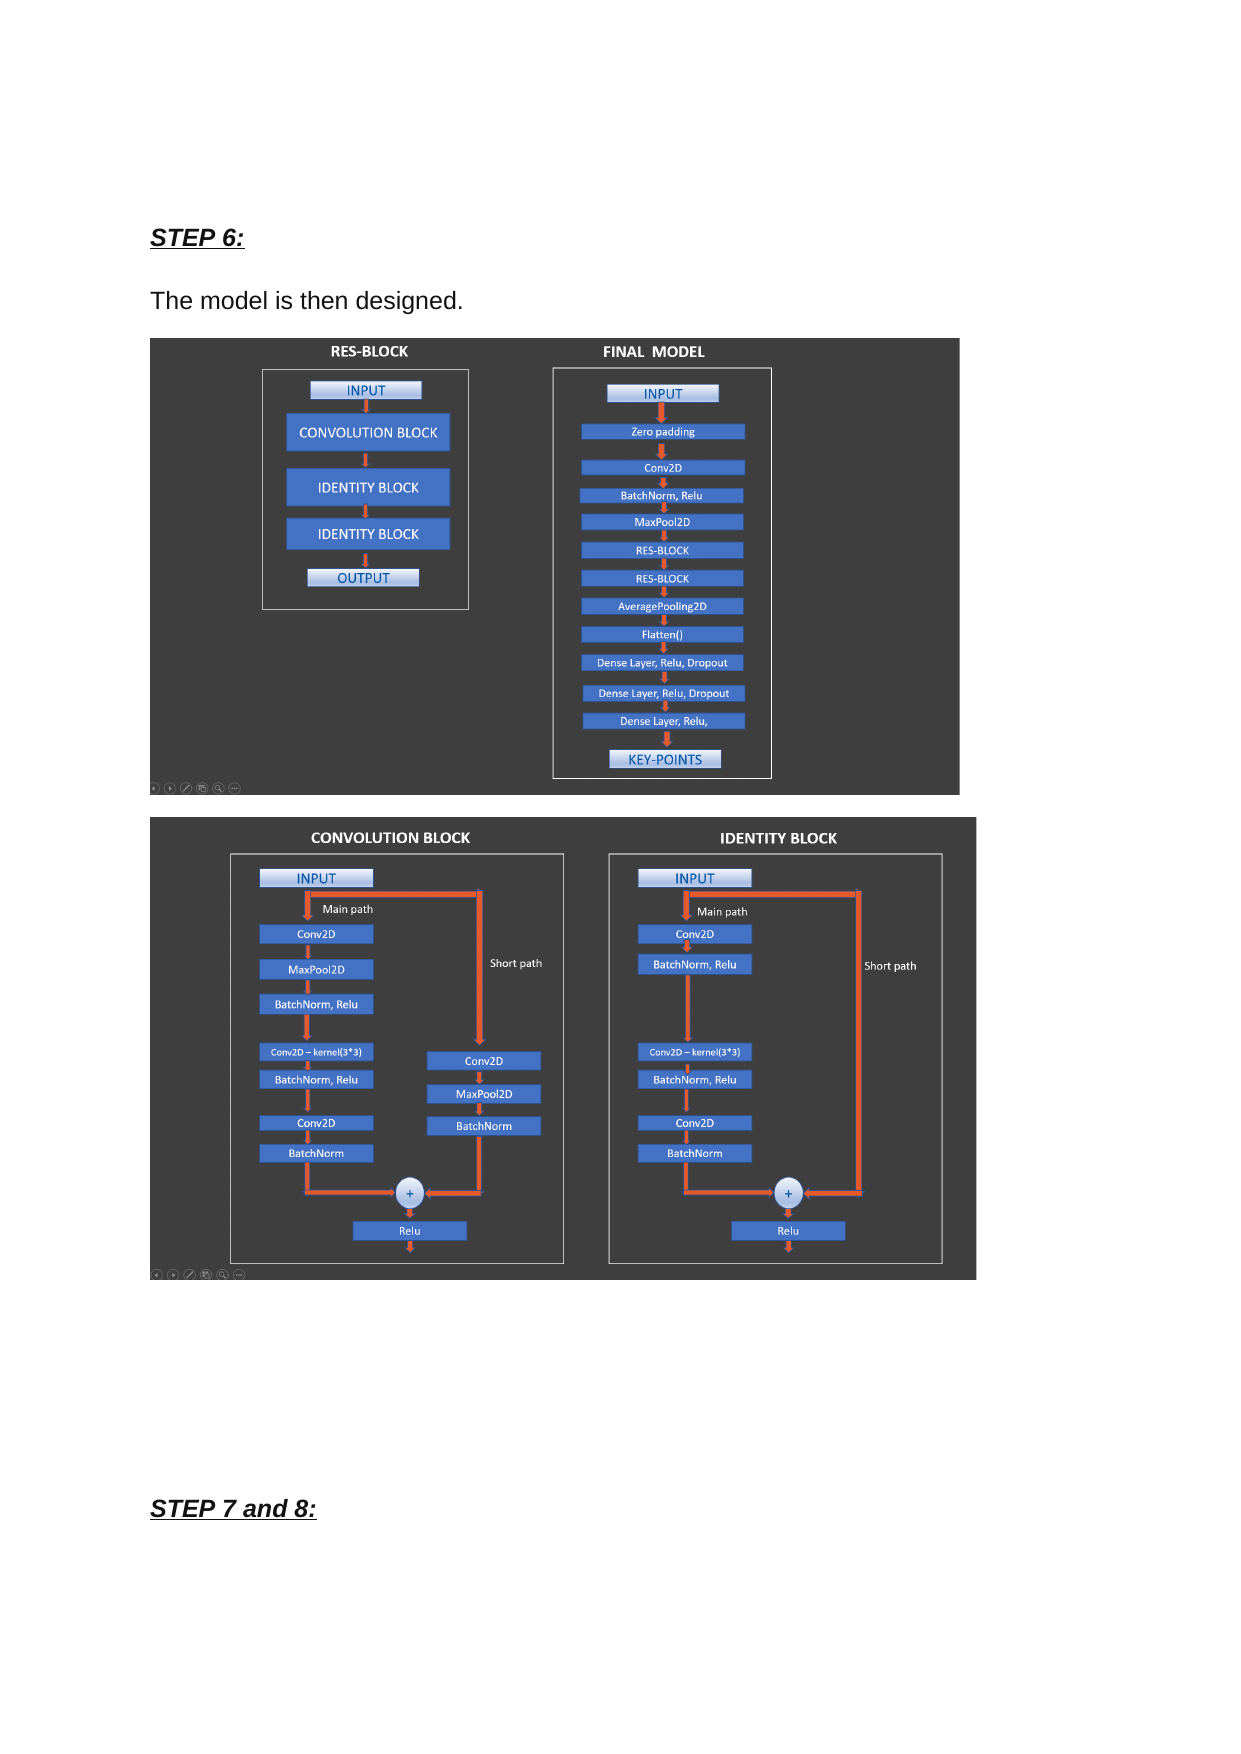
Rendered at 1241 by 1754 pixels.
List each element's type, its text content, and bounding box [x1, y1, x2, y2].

subtitle STEP 7 and 8: [150, 1366, 1090, 1523]
subtitle The model is then designed. [150, 275, 1090, 315]
picture [150, 338, 960, 795]
subtitle STEP 6: [150, 213, 1090, 252]
picture [150, 817, 977, 1280]
